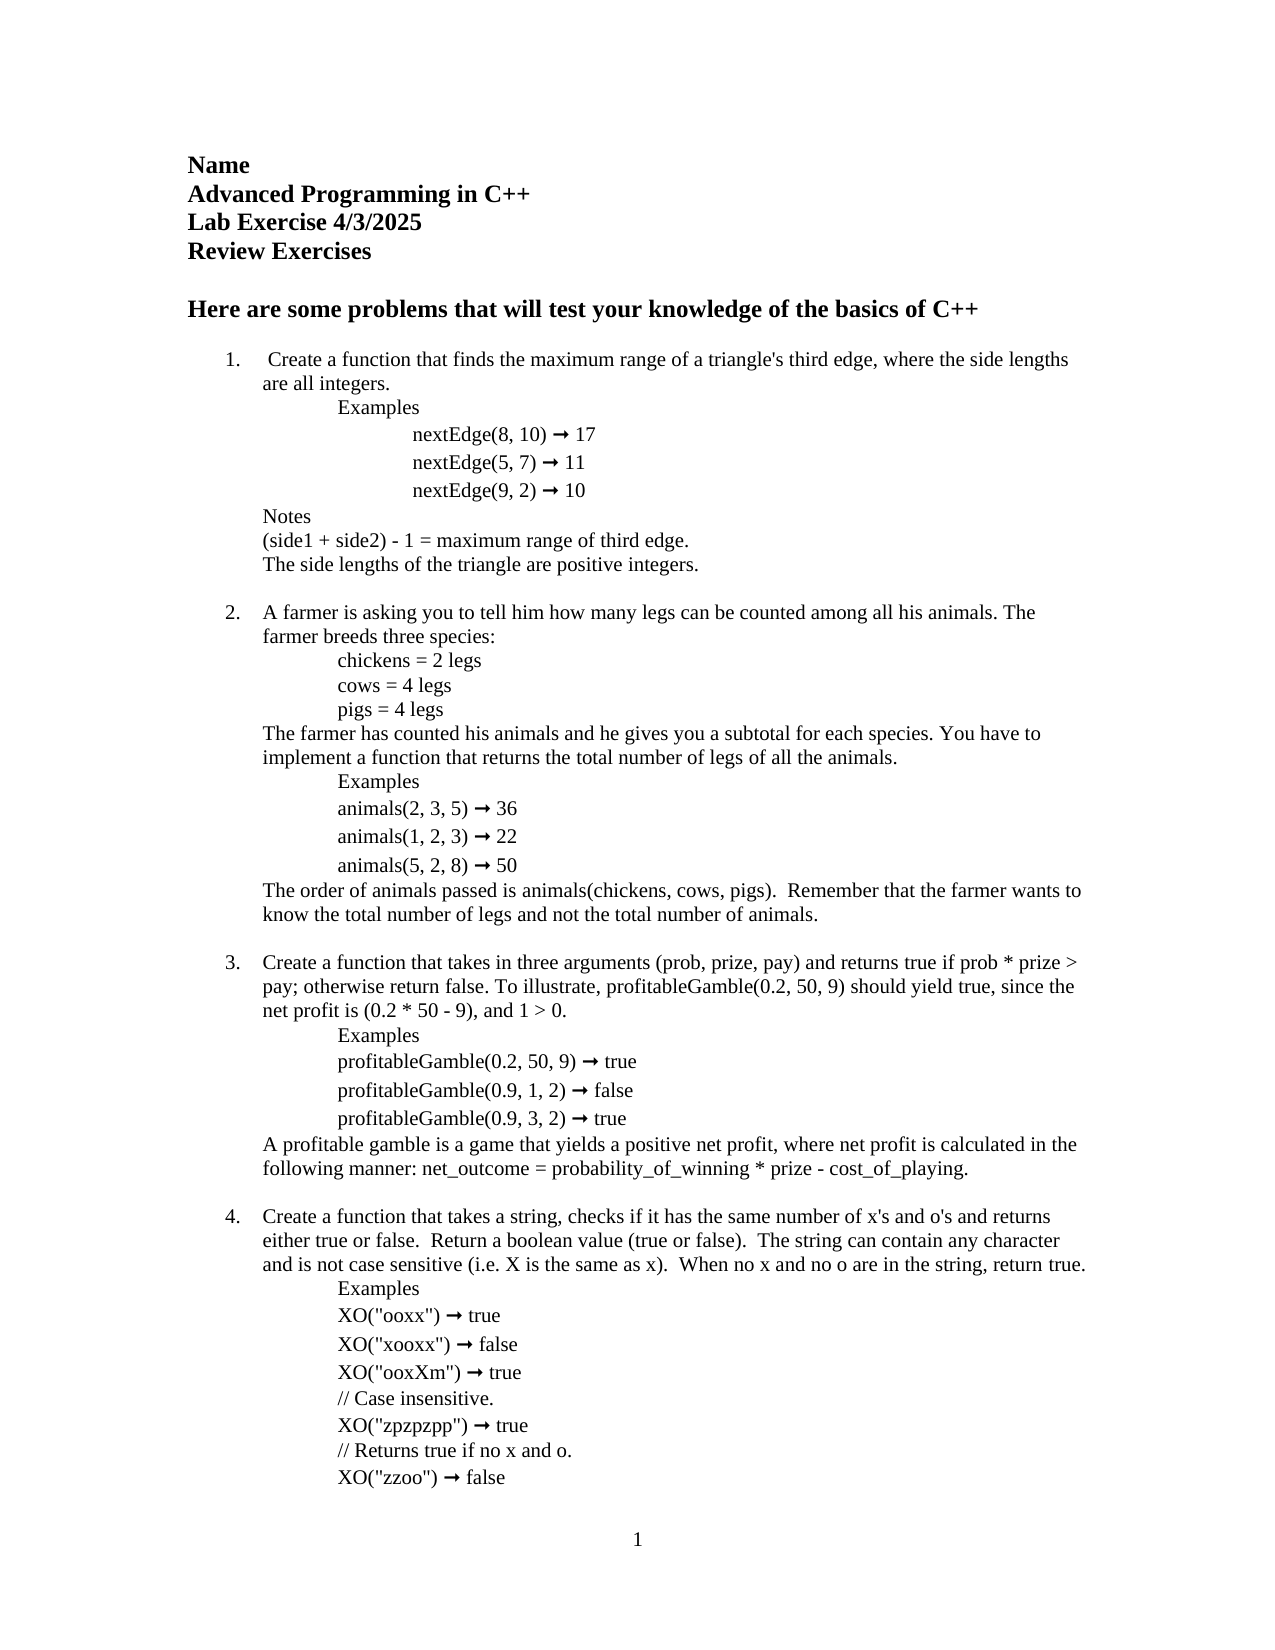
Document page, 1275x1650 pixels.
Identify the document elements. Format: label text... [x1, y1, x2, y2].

text animals(1, 2, 3) ➞ 22 [337, 821, 1087, 850]
text A profitable gamble is a game that yields a positive net profit, where net profit is calculated in the following manner: net_outcome = probability_of_winning * prize - cost_of_playing. [262, 1132, 1087, 1180]
text XO("xooxx") ➞ false [337, 1329, 1087, 1357]
text profitableGamble(0.9, 3, 2) ➞ true [337, 1103, 1087, 1132]
list Create a function that takes a string, checks if it has the same number of x's and o's and returns either true or false. Return a boolean value (true or false). The string can contain any character and is not case sensitive (i.e. X is the same as x). When no x and no o are in the string, return true. [225, 1204, 1087, 1276]
text profitableGamble(0.2, 50, 9) ➞ true [337, 1047, 1087, 1075]
text XO("zpzpzpp") ➞ true [337, 1410, 1087, 1438]
text XO("zzoo") ➞ false [337, 1462, 1087, 1491]
text Notes [262, 504, 1087, 528]
text Review Exercises [187, 236, 1087, 265]
list Create a function that finds the maximum range of a triangle's third edge, where the side lengths are all integers. [225, 347, 1087, 395]
text Name [187, 150, 1087, 179]
text nextEdge(8, 10) ➞ 17 [337, 419, 1087, 447]
text // Case insensitive. [337, 1386, 1087, 1410]
text XO("ooxXm") ➞ true [337, 1357, 1087, 1386]
text Lab Exercise 4/3/2025 [187, 207, 1087, 236]
text animals(5, 2, 8) ➞ 50 [337, 850, 1087, 878]
text Advanced Programming in C++ [187, 179, 1087, 207]
text Examples [337, 1022, 1087, 1047]
text Examples [262, 395, 1087, 419]
text Examples [337, 769, 1087, 793]
list Create a function that takes in three arguments (prob, prize, pay) and returns true if prob * prize > pay; otherwise return false. To illustrate, profitableGamble(0.2, 50, 9) should yield true, since the net profit is (0.2 * 50 - 9), and 1 > 0. [225, 950, 1087, 1022]
text animals(2, 3, 5) ➞ 36 [337, 793, 1087, 821]
text nextEdge(5, 7) ➞ 11 [337, 447, 1087, 476]
text The order of animals passed is animals(chickens, cows, pigs). Remember that the farmer wants to know the total number of legs and not the total number of animals. [262, 878, 1087, 926]
text The side lengths of the triangle are positive integers. [262, 552, 1087, 576]
text // Returns true if no x and o. [337, 1438, 1087, 1462]
text Examples [337, 1276, 1087, 1300]
text nextEdge(9, 2) ➞ 10 [337, 476, 1087, 504]
text pigs = 4 legs [337, 697, 1087, 721]
list A farmer is asking you to tell him how many legs can be counted among all his animals. The farmer breeds three species: [225, 600, 1087, 648]
text cows = 4 legs [337, 672, 1087, 697]
text (side1 + side2) - 1 = maximum range of third edge. [262, 528, 1087, 552]
text chickens = 2 legs [337, 648, 1087, 672]
text The farmer has counted his animals and he gives you a subtotal for each species. You have to implement a function that returns the total number of legs of all the animals. [262, 721, 1087, 769]
text profitableGamble(0.9, 1, 2) ➞ false [337, 1075, 1087, 1103]
text Here are some problems that will test your knowledge of the basics of C++ [187, 294, 1087, 322]
text XO("ooxx") ➞ true [337, 1300, 1087, 1329]
